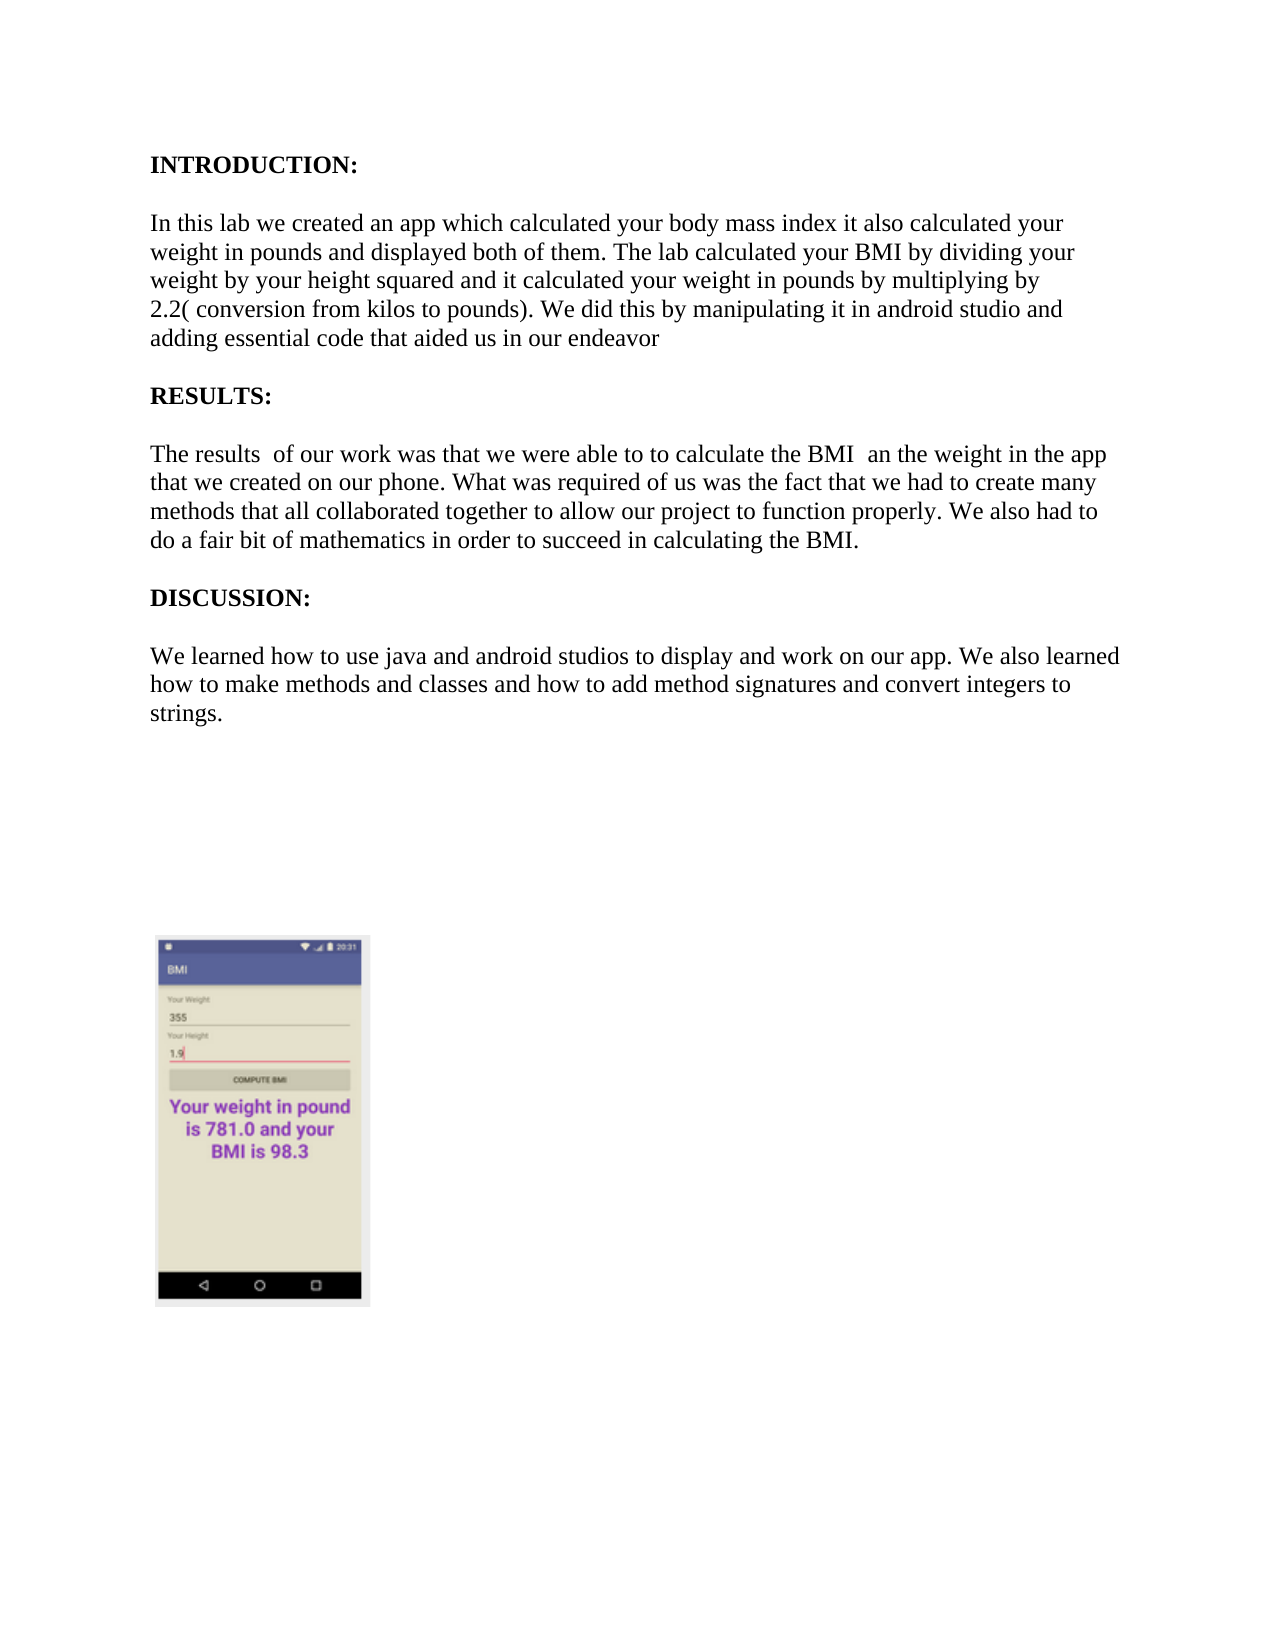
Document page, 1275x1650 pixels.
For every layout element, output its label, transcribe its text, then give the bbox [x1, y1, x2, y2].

text INTRODUCTION: [150, 150, 1125, 179]
text The results of our work was that we were able to to calculate the BMI an the weight in the app that we created on our phone. What was required of us was the fact that we had to create many methods that all collaborated together to allow our project to function properly. We also had to do a fair bit of mathematics in order to succeed in calculating the BMI. [150, 439, 1125, 554]
picture [155, 935, 371, 1307]
text DISCUSSION: [150, 583, 1125, 612]
text In this lab we created an app which calculated your body mass index it also calculated your weight in pounds and displayed both of them. The lab calculated your BMI by dividing your weight by your height squared and it calculated your weight in pounds by multiplying by 2.2( conversion from kilos to pounds). We did this by manipulating it in android studio and adding essential code that aided us in our endeavor [150, 208, 1125, 352]
text RESULTS: [150, 381, 1125, 409]
text We learned how to use java and android studios to display and work on our app. We also learned how to make methods and classes and how to add method signatures and convert integers to strings. [150, 641, 1125, 727]
